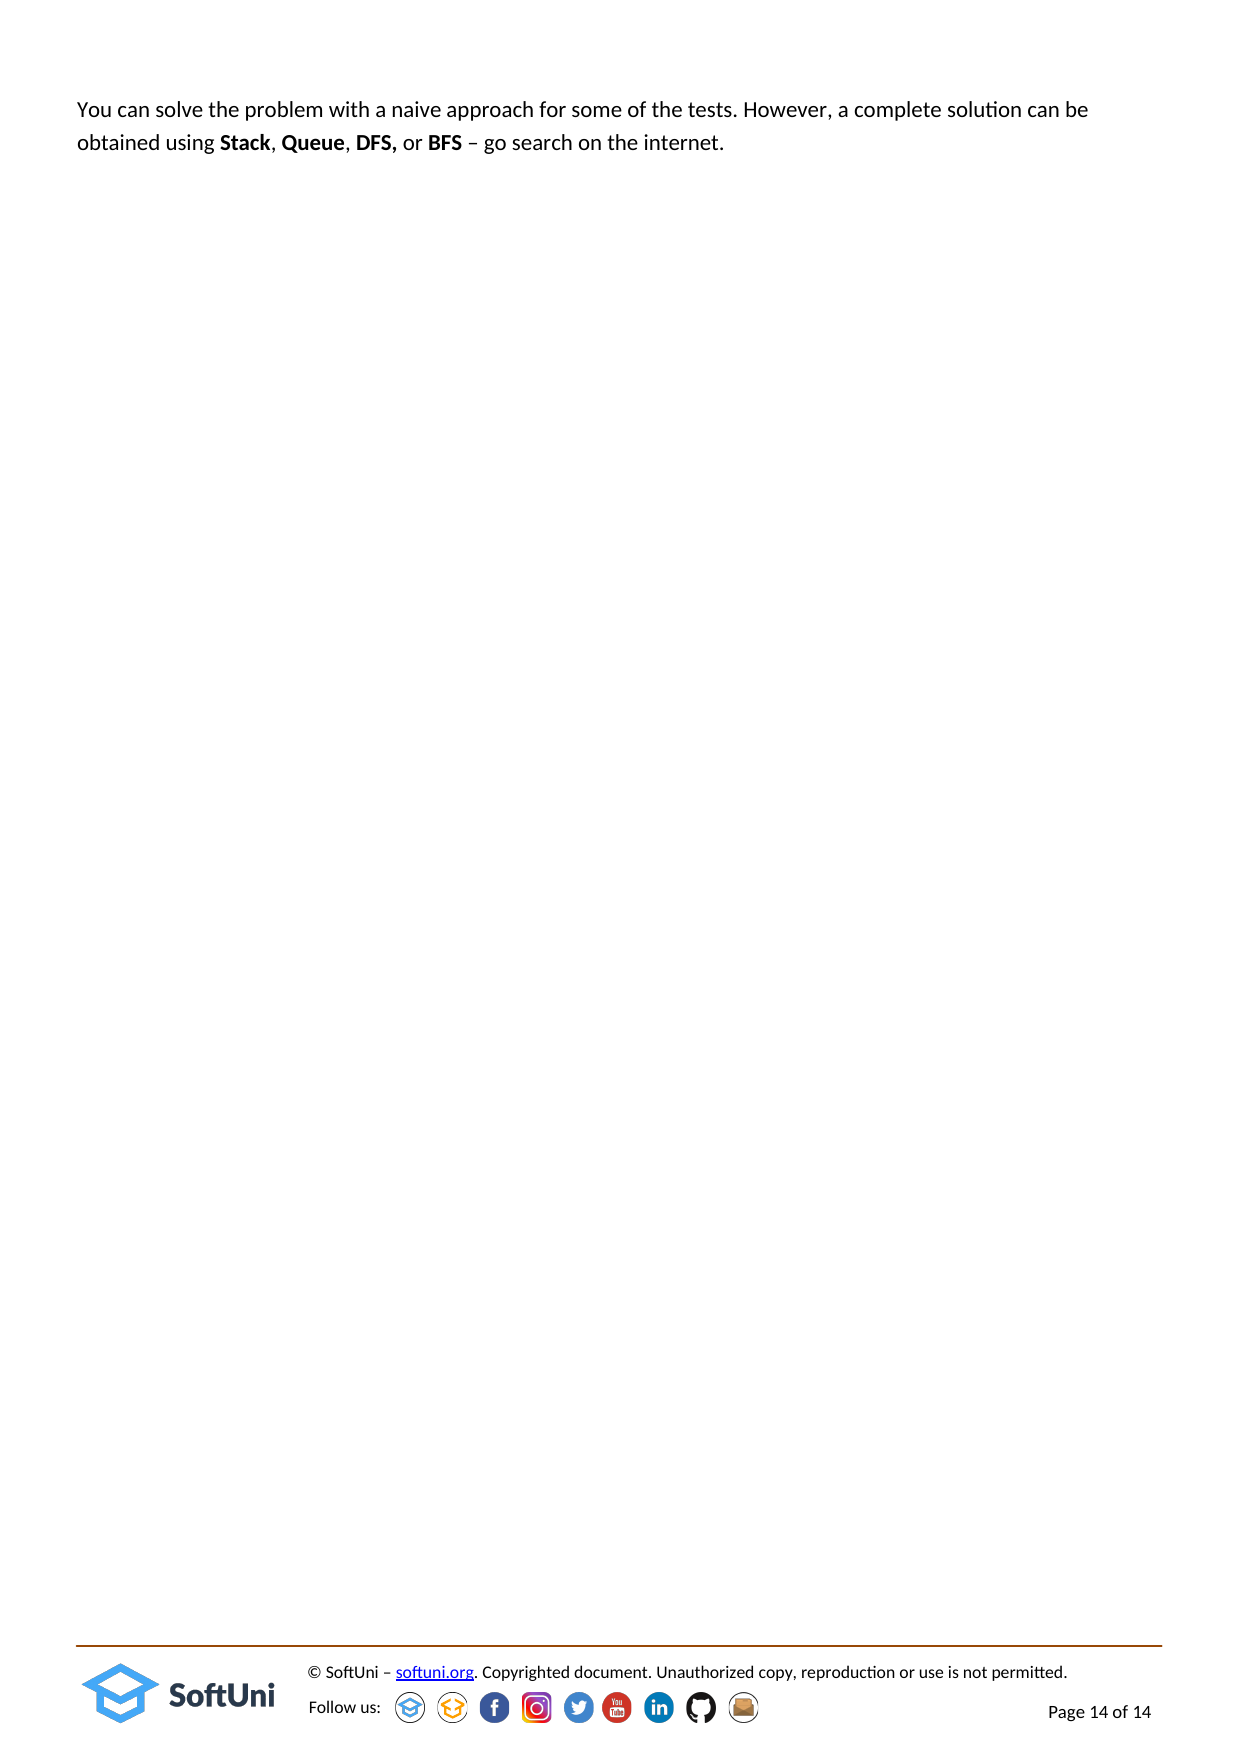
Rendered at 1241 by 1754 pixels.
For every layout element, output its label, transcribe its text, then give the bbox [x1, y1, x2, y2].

picture [728, 1692, 759, 1723]
text You can solve the problem with a naive approach for some of the tests. However, a complete solution can be obtained using Stack, Queue, DFS, or BFS – go search on the internet. [77, 95, 1163, 156]
picture [686, 1692, 716, 1723]
picture [479, 1692, 510, 1723]
picture [658, 1705, 667, 1714]
picture [665, 1714, 674, 1723]
picture [644, 1692, 653, 1701]
picture [395, 1692, 425, 1723]
picture [644, 1714, 653, 1723]
picture [665, 1692, 674, 1701]
picture [602, 1692, 632, 1723]
picture [75, 1658, 281, 1729]
picture [522, 1692, 552, 1723]
picture [564, 1692, 594, 1723]
picture [437, 1692, 468, 1723]
